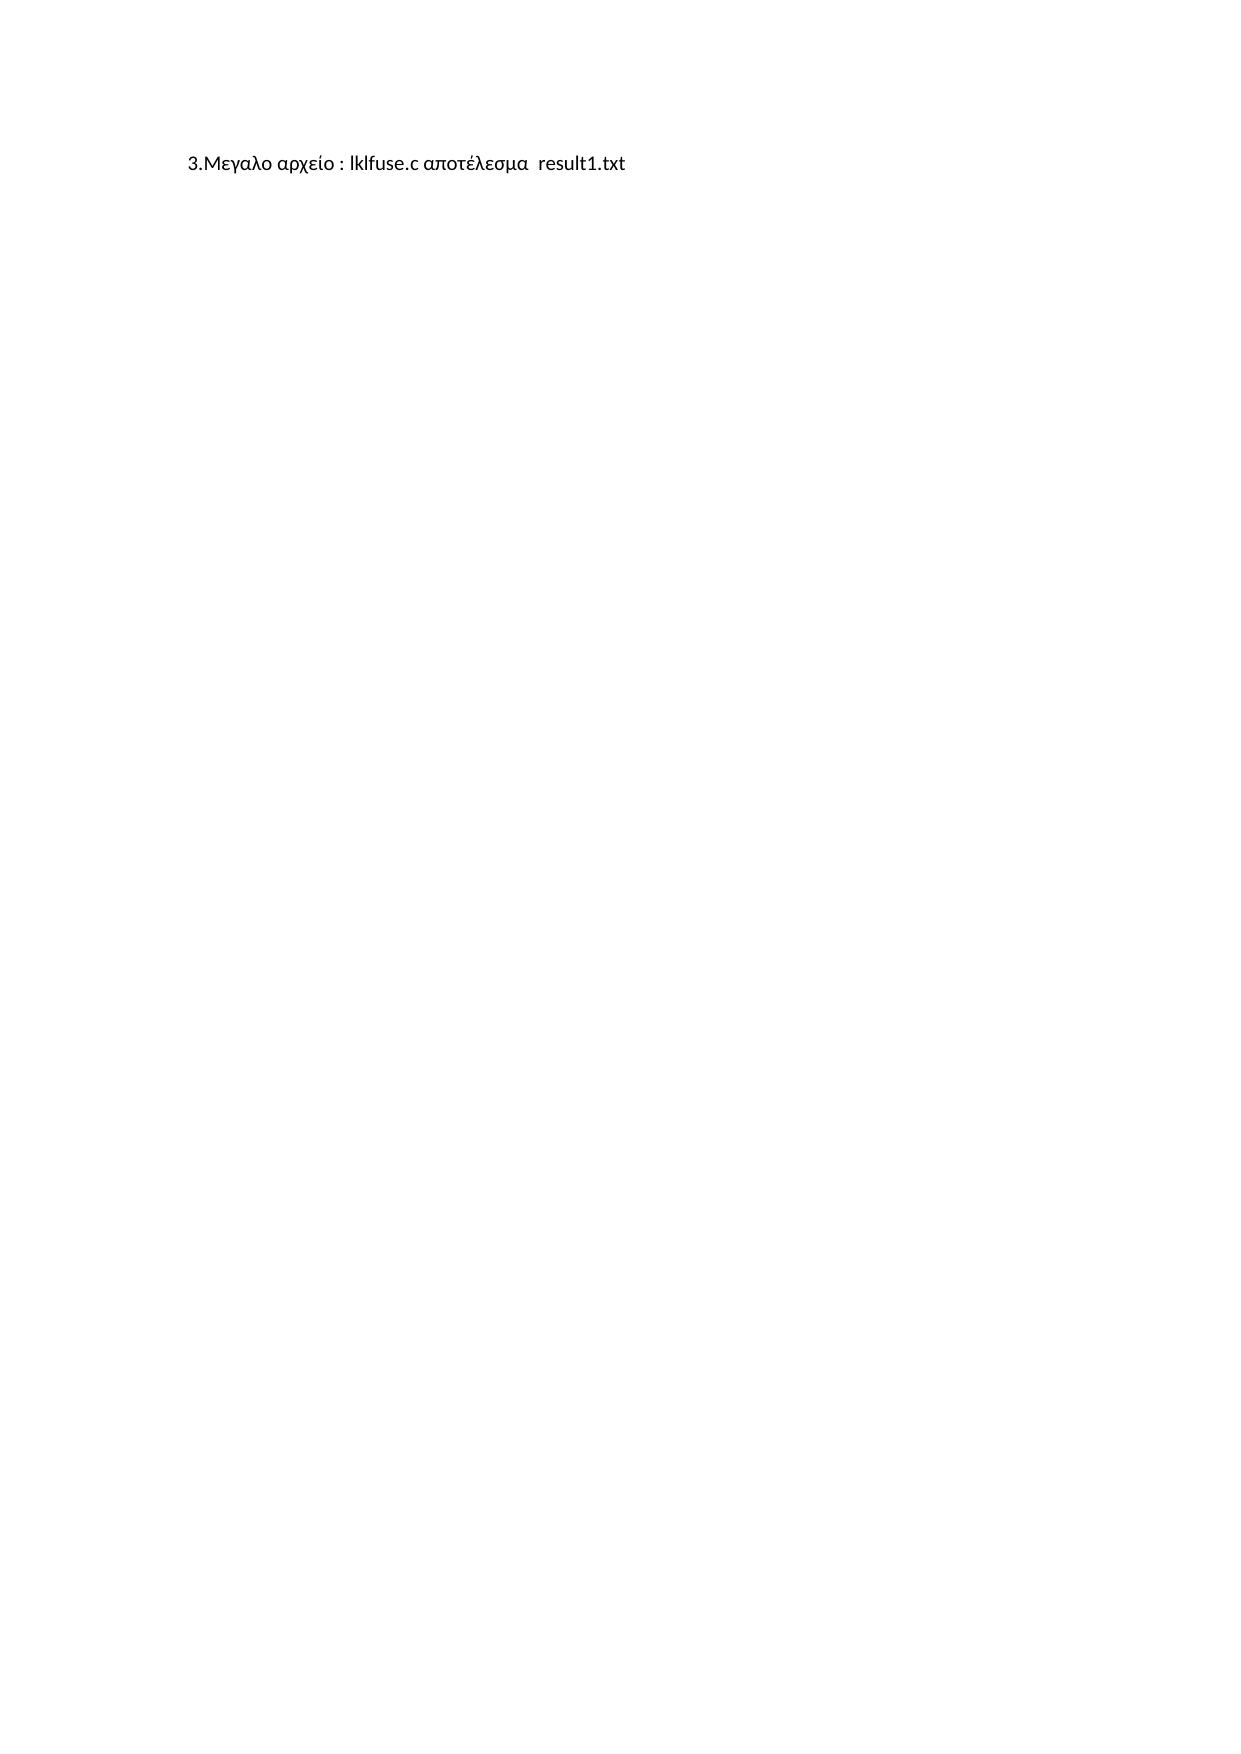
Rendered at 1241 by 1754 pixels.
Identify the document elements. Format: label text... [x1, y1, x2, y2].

text 3.Μεγαλο αρχείο : lklfuse.c αποτέλεσμα result1.txt [187, 150, 1053, 175]
